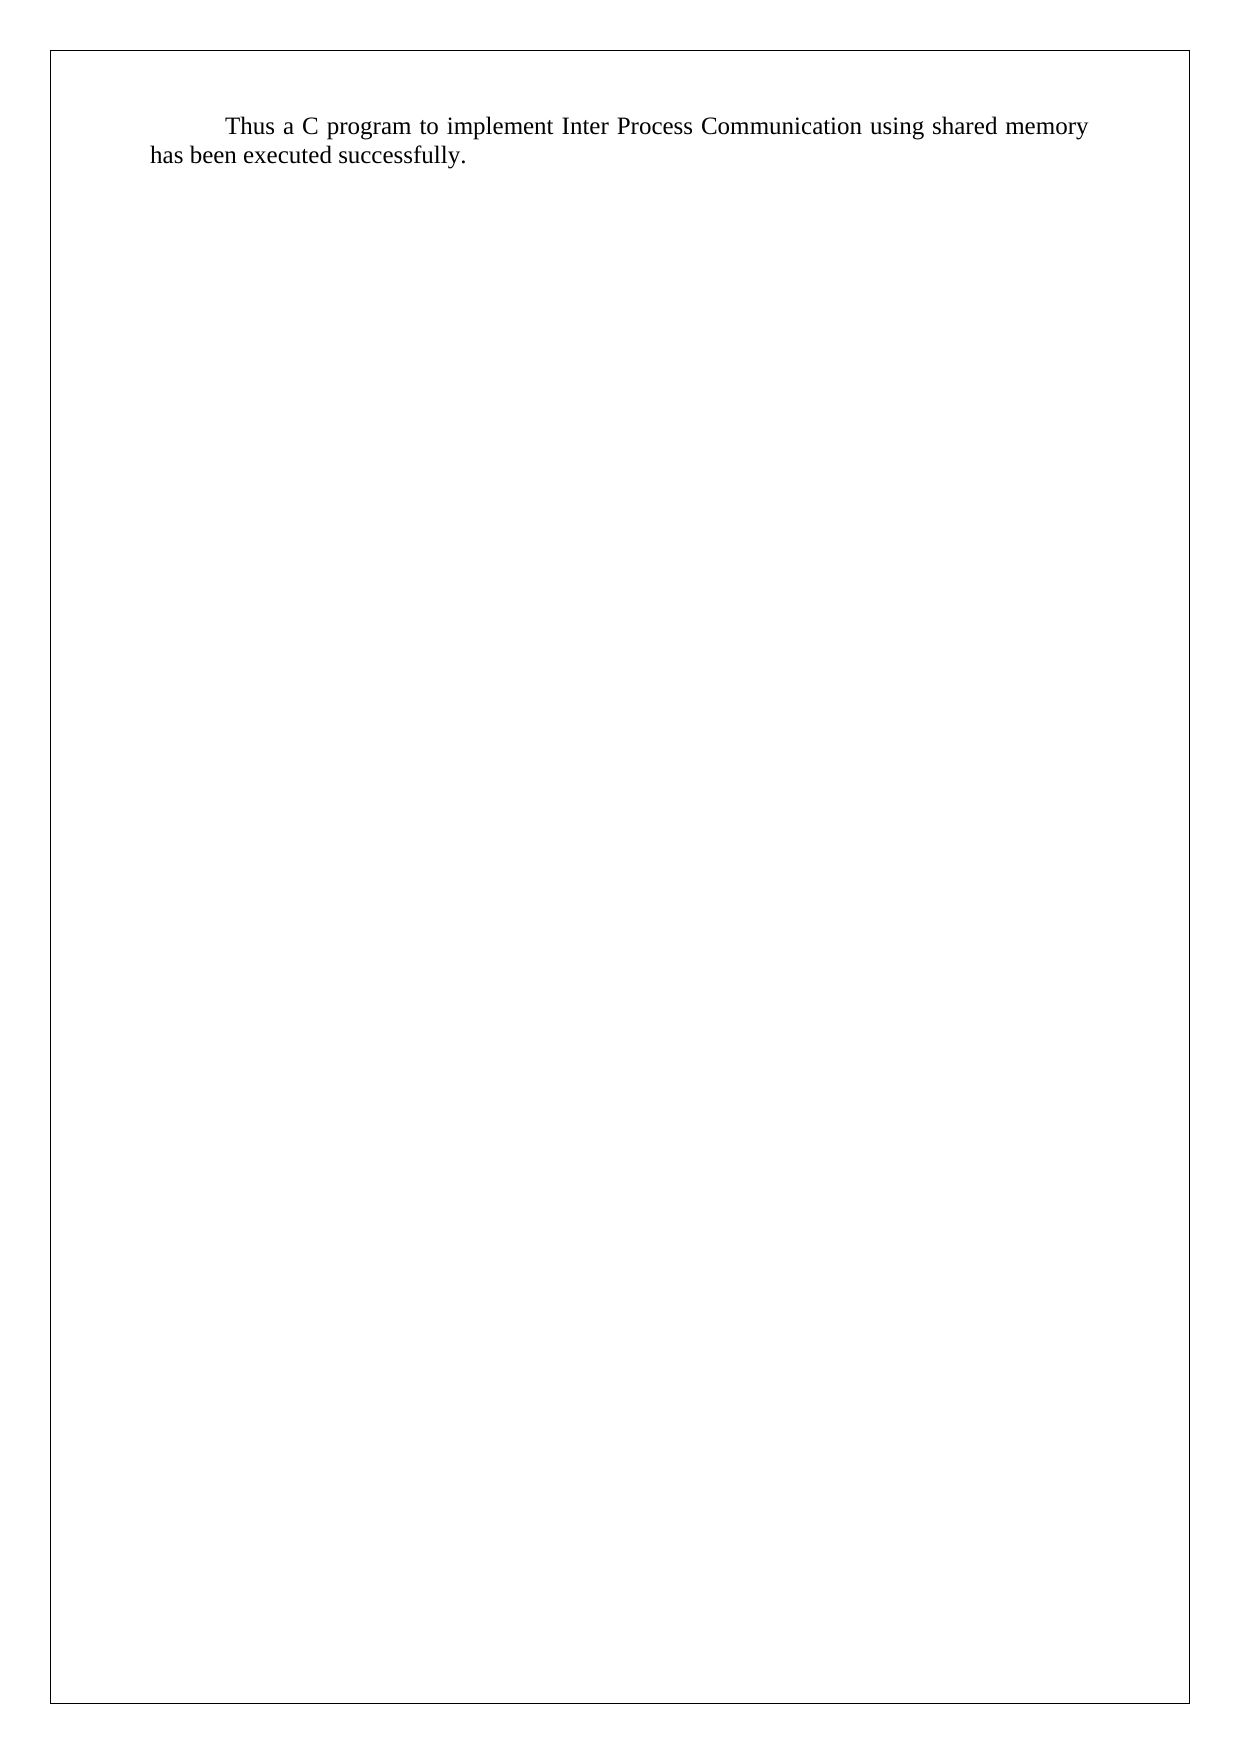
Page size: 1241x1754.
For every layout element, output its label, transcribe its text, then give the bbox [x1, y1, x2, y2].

text Thus a C program to implement Inter Process Communication using shared memory has been executed successfully. [150, 111, 1090, 168]
